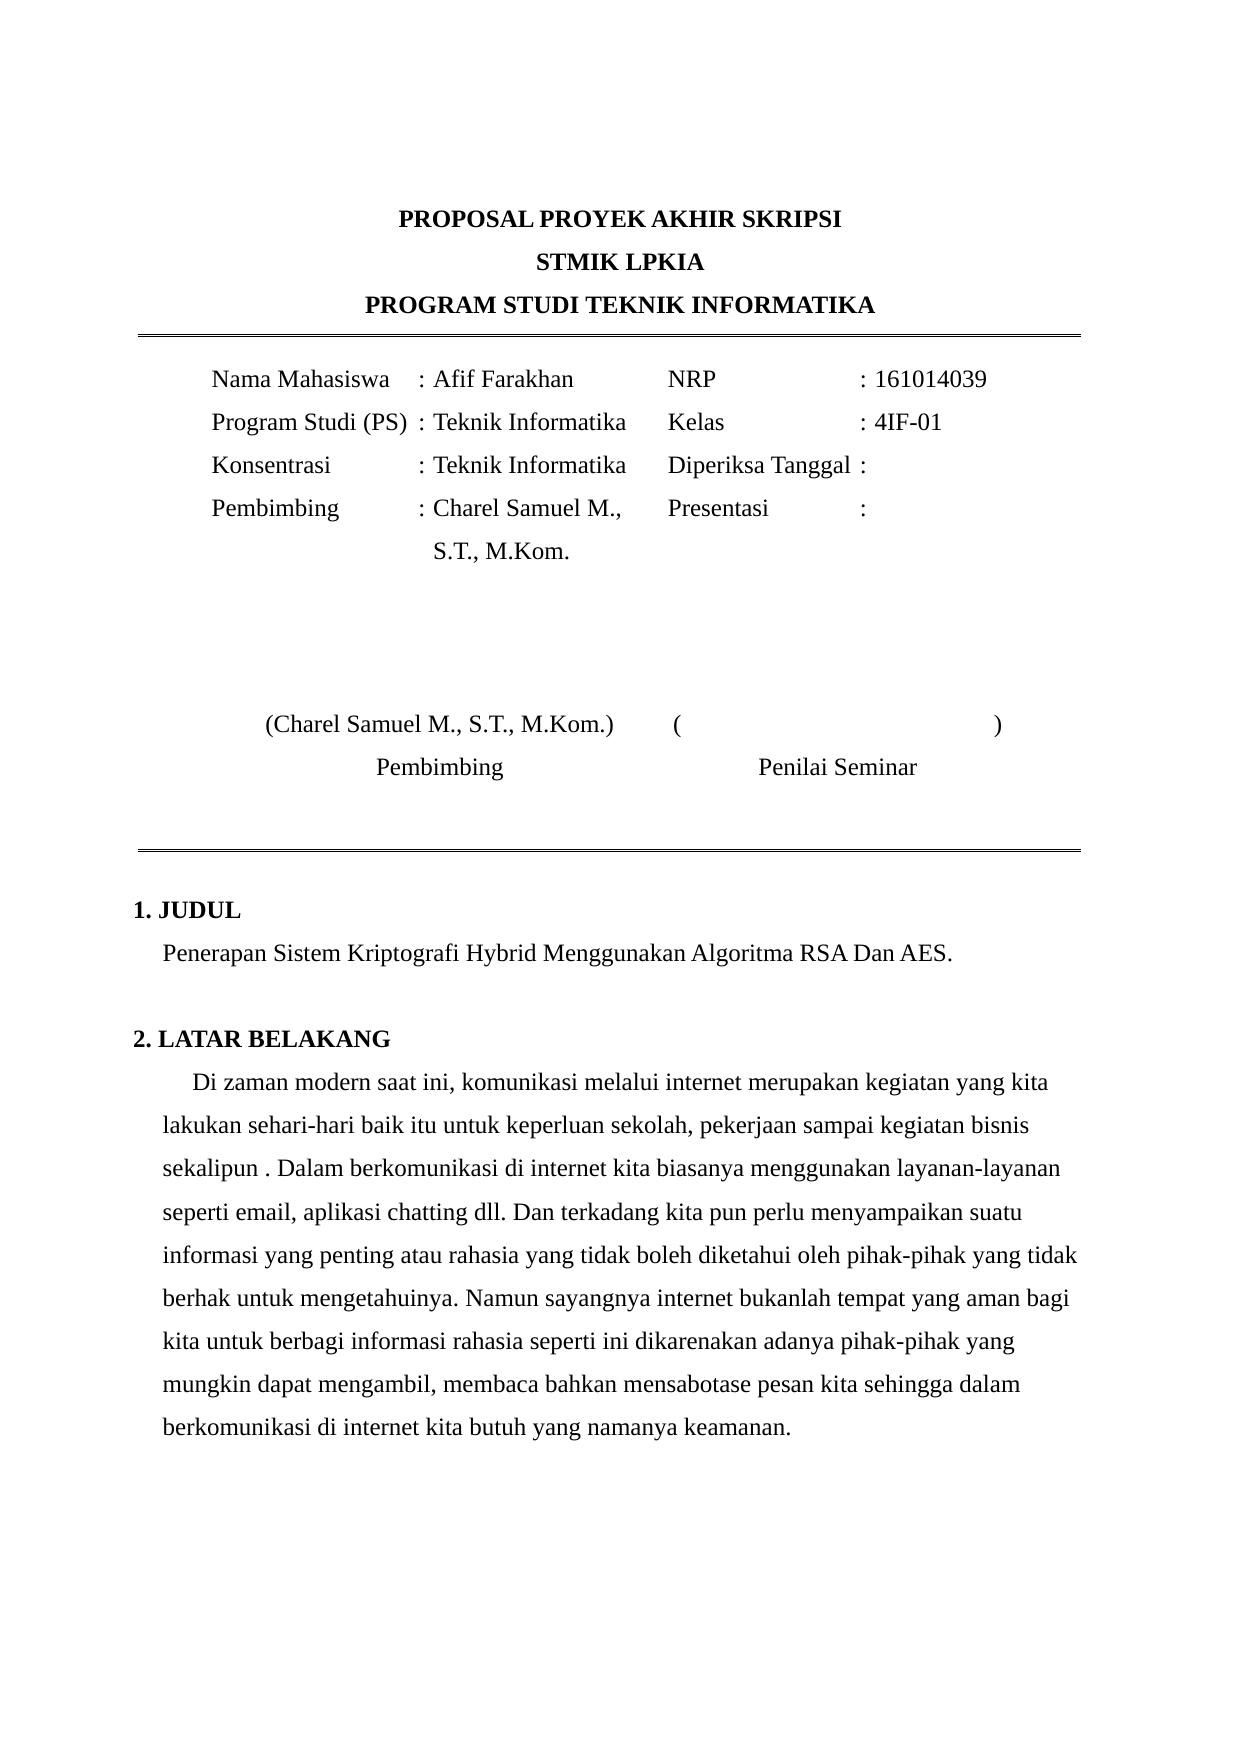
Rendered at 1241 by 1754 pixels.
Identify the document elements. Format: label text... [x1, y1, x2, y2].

text PROGRAM STUDI TEKNIK INFORMATIKA [118, 291, 1122, 319]
text 1. JUDUL [133, 895, 1122, 923]
text PROPOSAL PROYEK AKHIR SKRIPSI [118, 204, 1122, 233]
text Penerapan Sistem Kriptografi Hybrid Menggunakan Algoritma RSA Dan AES. [162, 938, 1122, 967]
text Di zaman modern saat ini, komunikasi melalui internet merupakan kegiatan yang kita lakukan sehari-hari baik itu untuk keperluan sekolah, pekerjaan sampai kegiatan bisnis sekalipun . Dalam berkomunikasi di internet kita biasanya menggunakan layanan-layanan seperti email, aplikasi chatting dll. Dan terkadang kita pun perlu menyampaikan suatu informasi yang penting atau rahasia yang tidak boleh diketahui oleh pihak-pihak yang tidak berhak untuk mengetahuinya. Namun sayangnya internet bukanlah tempat yang aman bagi kita untuk berbagi informasi rahasia seperti ini dikarenakan adanya pihak-pihak yang mungkin dapat mengambil, membaca bahkan mensabotase pesan kita sehingga dalam berkomunikasi di internet kita butuh yang namanya keamanan. [162, 1067, 1078, 1441]
list LATAR BELAKANG [133, 1024, 1122, 1053]
table_header [138, 337, 1081, 848]
text STMIK LPKIA [118, 247, 1122, 276]
